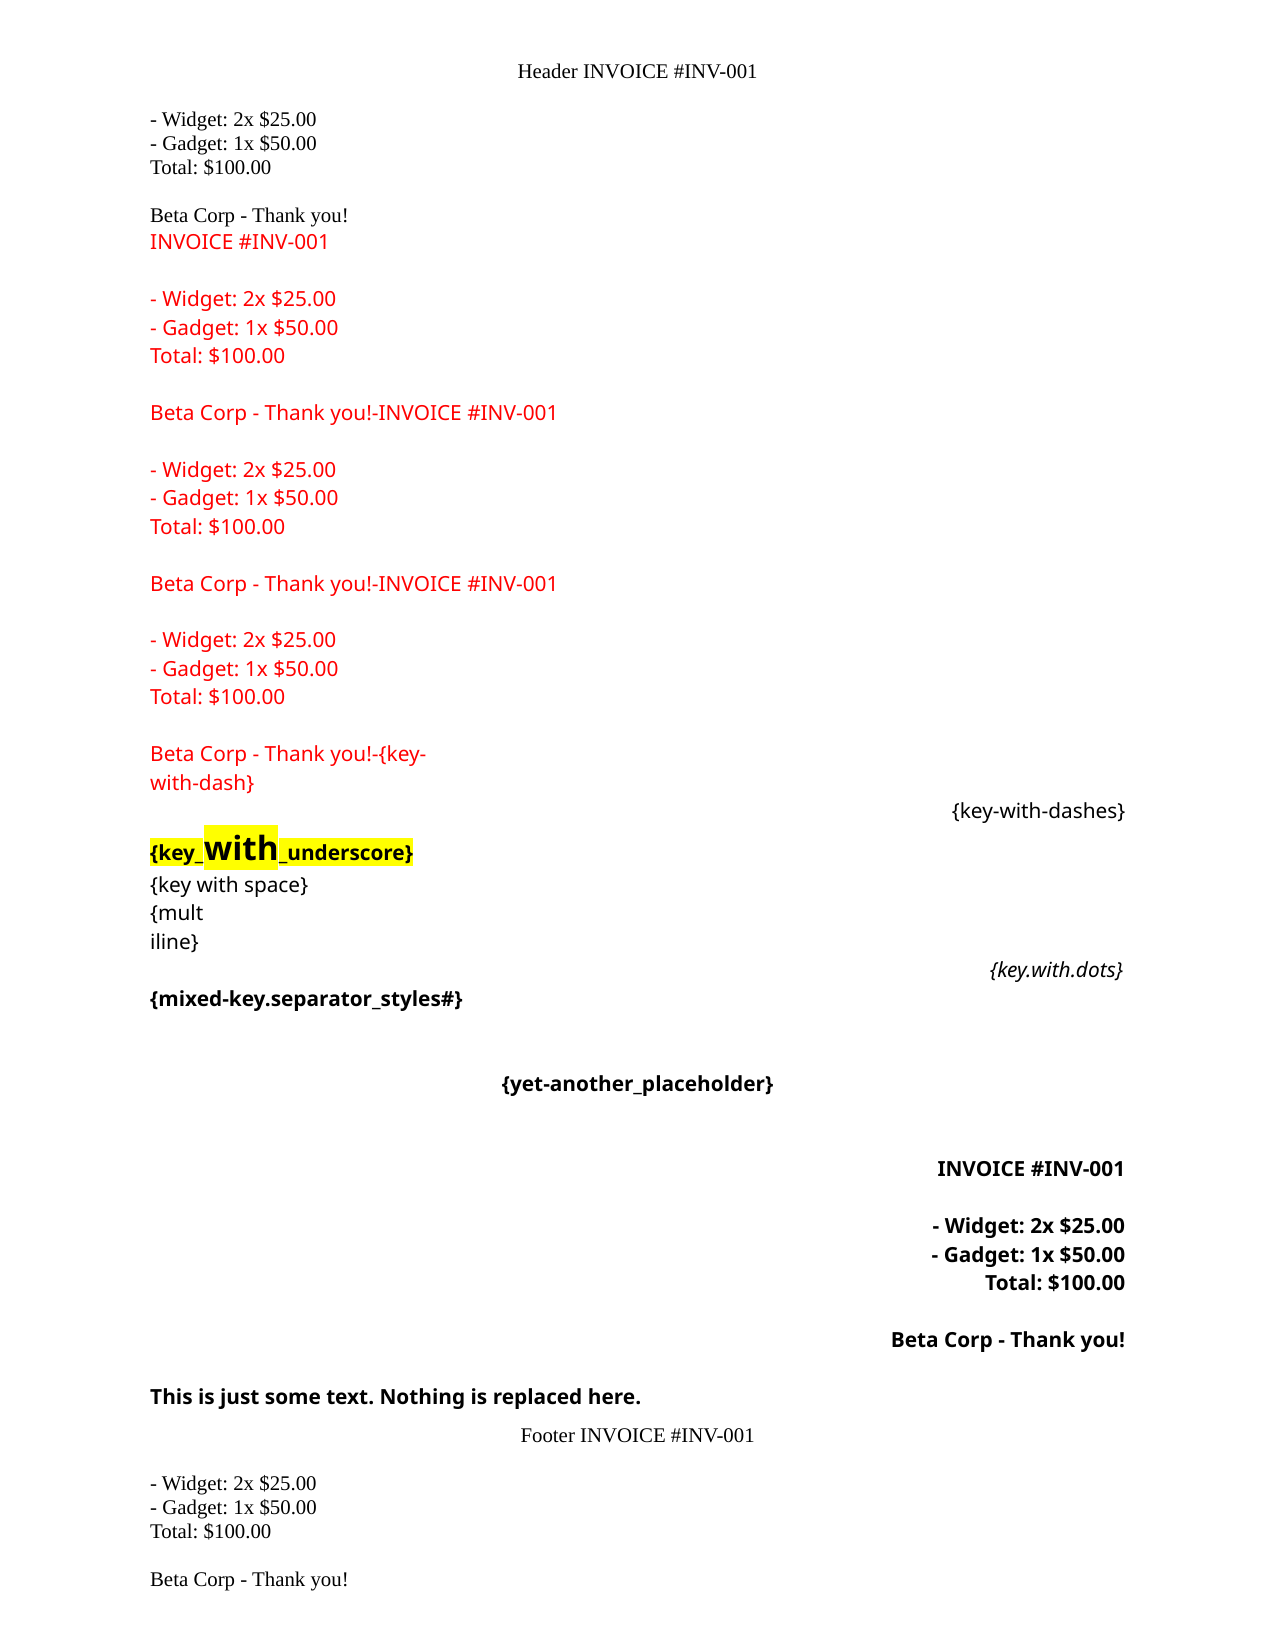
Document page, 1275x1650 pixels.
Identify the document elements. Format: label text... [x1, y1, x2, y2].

text INVOICE #INV-001 - Widget: 2x $25.00 - Gadget: 1x $50.00 Total: $100.00 Beta Corp - Thank you!-INVOICE #INV-001 - Widget: 2x $25.00 - Gadget: 1x $50.00 Total: $100.00 Beta Corp - Thank you!-INVOICE #INV-001 - Widget: 2x $25.00 - Gadget: 1x $50.00 Total: $100.00 Beta Corp - Thank you!-{key- [150, 227, 1125, 768]
text with-dash} [150, 768, 1125, 796]
text {key_with_underscore} [150, 825, 204, 870]
text INVOICE #INV-001 - Widget: 2x $25.00 - Gadget: 1x $50.00 Total: $100.00 Beta Corp - Thank you! [150, 1154, 1125, 1353]
text This is just some text. Nothing is replaced here. [150, 1382, 1125, 1410]
text {key with space} [150, 870, 1125, 898]
text iline} [150, 927, 1125, 955]
text {mixed-key.separator_styles#} [150, 984, 1125, 1012]
text {key_with_underscore} [278, 825, 1125, 870]
text {mult [150, 898, 1125, 927]
text {key.with.dots} [150, 955, 1125, 984]
text {yet-another_placeholder} [150, 1069, 1125, 1098]
text {key-with-dashes} [150, 796, 1125, 825]
